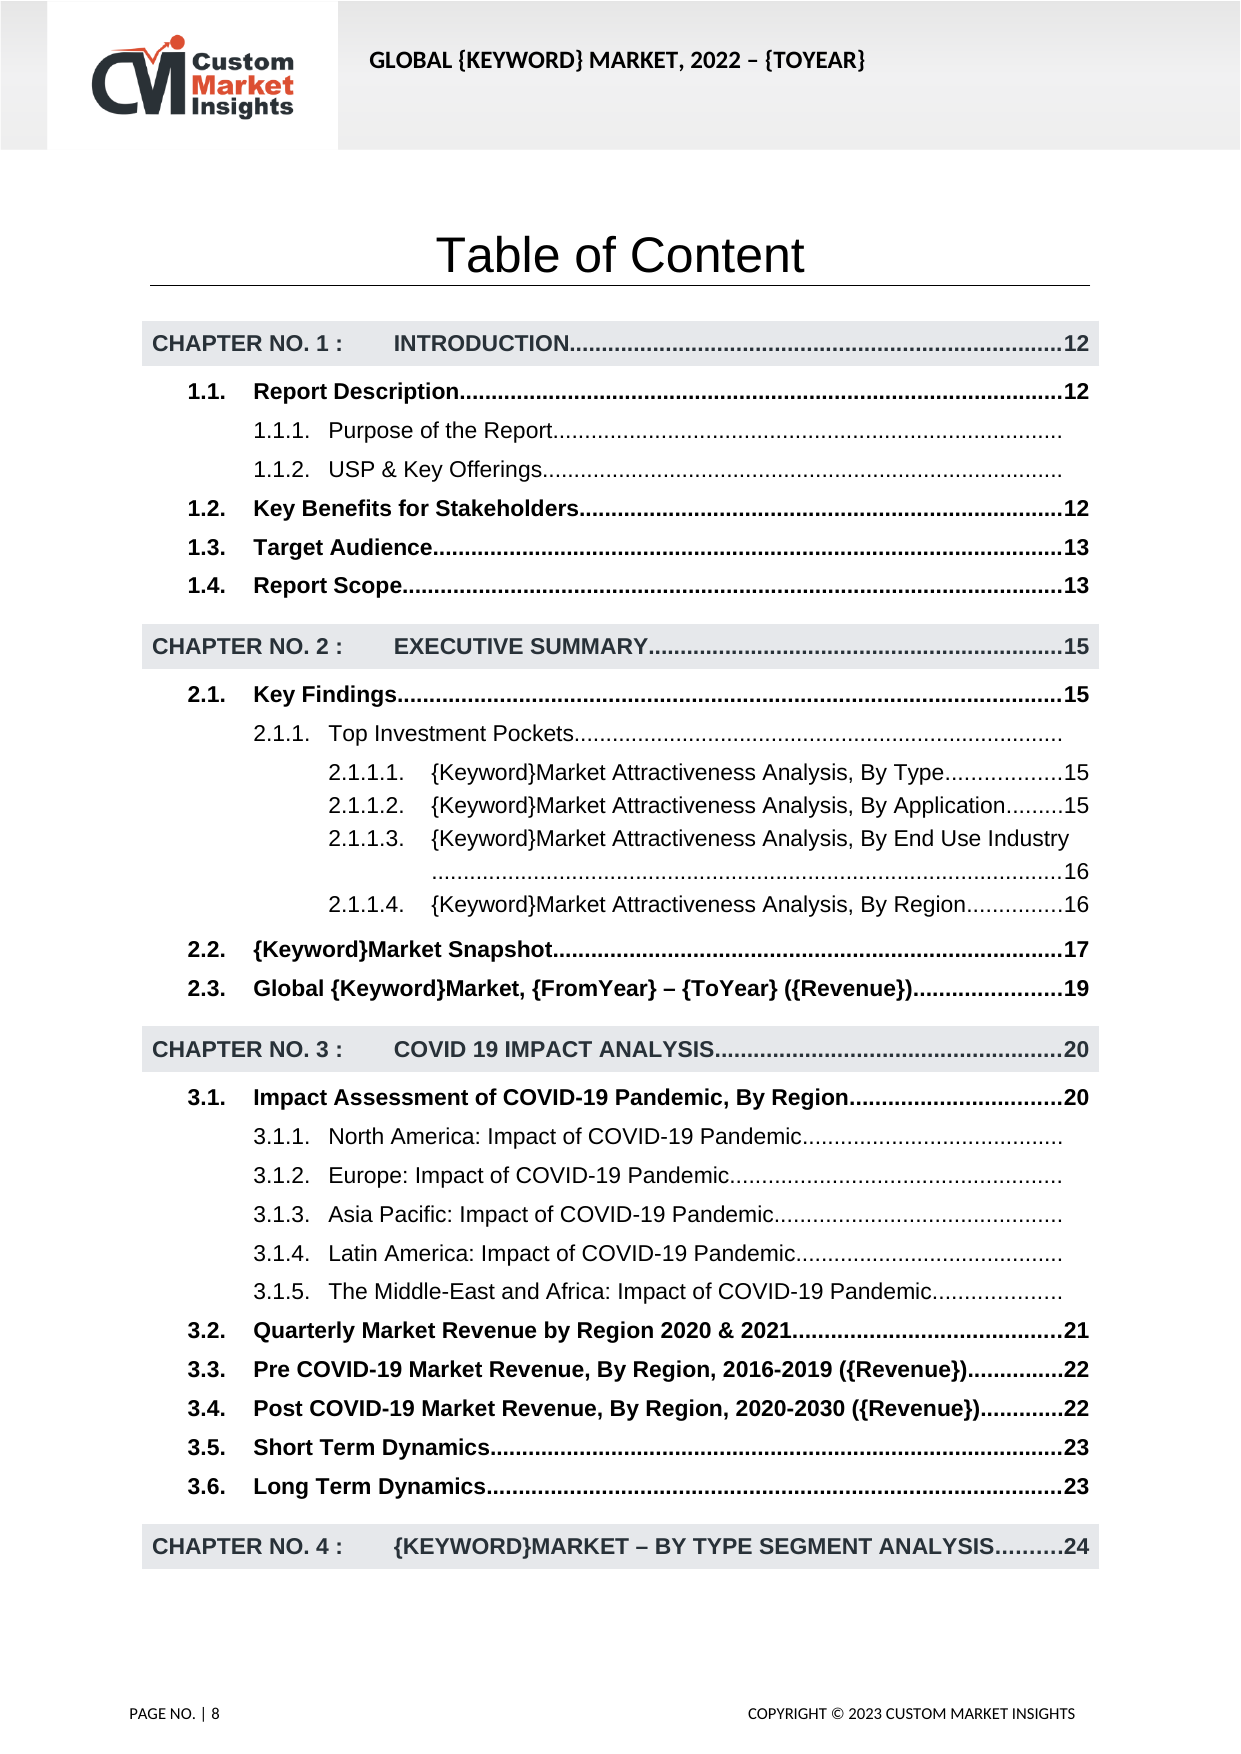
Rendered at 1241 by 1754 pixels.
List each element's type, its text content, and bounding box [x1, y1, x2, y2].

text 2.3. Global {Keyword}Market, {FromYear} – {ToYear} ({Revenue}) 19 [187, 975, 1097, 1001]
text 3.1.2. Europe: Impact of COVID-19 Pandemic 20 [253, 1162, 1023, 1188]
text 3.1.3. Asia Pacific: Impact of COVID-19 Pandemic 20 [253, 1201, 1023, 1227]
text 2.1.1.4. {Keyword}Market Attractiveness Analysis, By Region 16 [328, 891, 1090, 917]
text 2.2. {Keyword}Market Snapshot 17 [187, 936, 1097, 963]
text 2.1.1.1. {Keyword}Market Attractiveness Analysis, By Type 15 [328, 759, 1090, 786]
picture [0, 1, 1241, 150]
text 1.1.2. USP & Key Offerings 12 [253, 456, 1023, 482]
text 3.6. Long Term Dynamics 23 [187, 1473, 1097, 1499]
text 3.1. Impact Assessment of COVID-19 Pandemic, By Region 20 [187, 1084, 1097, 1110]
text Chapter No. 3 : COVID 19 Impact Analysis 20 [144, 1028, 1098, 1071]
text Chapter No. 4 : {Keyword}Market – By Type Segment Analysis 24 [144, 1525, 1098, 1568]
text Chapter No. 1 : Introduction 12 [144, 322, 1098, 365]
text 3.3. Pre COVID-19 Market Revenue, By Region, 2016-2019 ({Revenue}) 22 [187, 1356, 1097, 1382]
text 1.1.1. Purpose of the Report 12 [253, 417, 1023, 443]
text Chapter No. 2 : Executive Summary 15 [144, 625, 1098, 668]
text 1.3. Target Audience 13 [187, 534, 1097, 560]
text 2.1.1.2. {Keyword}Market Attractiveness Analysis, By Application 15 [328, 792, 1090, 818]
text 1.1. Report Description 12 [187, 378, 1097, 404]
text 3.5. Short Term Dynamics 23 [187, 1434, 1097, 1460]
text 3.1.4. Latin America: Impact of COVID-19 Pandemic 20 [253, 1239, 1023, 1266]
text 3.1.1. North America: Impact of COVID-19 Pandemic 20 [253, 1123, 1023, 1149]
title Table of Content [150, 226, 1090, 285]
text 3.2. Quarterly Market Revenue by Region 2020 & 2021 21 [187, 1317, 1097, 1343]
text 2.1.1.3. {Keyword}Market Attractiveness Analysis, By End Use Industry 16 [328, 825, 1090, 884]
text 3.1.5. The Middle-East and Africa: Impact of COVID-19 Pandemic 20 [253, 1278, 1023, 1305]
text 3.4. Post COVID-19 Market Revenue, By Region, 2020-2030 ({Revenue}) 22 [187, 1395, 1097, 1421]
text 2.1.1. Top Investment Pockets 15 [253, 720, 1023, 747]
text 1.2. Key Benefits for Stakeholders 12 [187, 495, 1097, 521]
text 2.1. Key Findings 15 [187, 681, 1097, 708]
text 1.4. Report Scope 13 [187, 572, 1097, 599]
